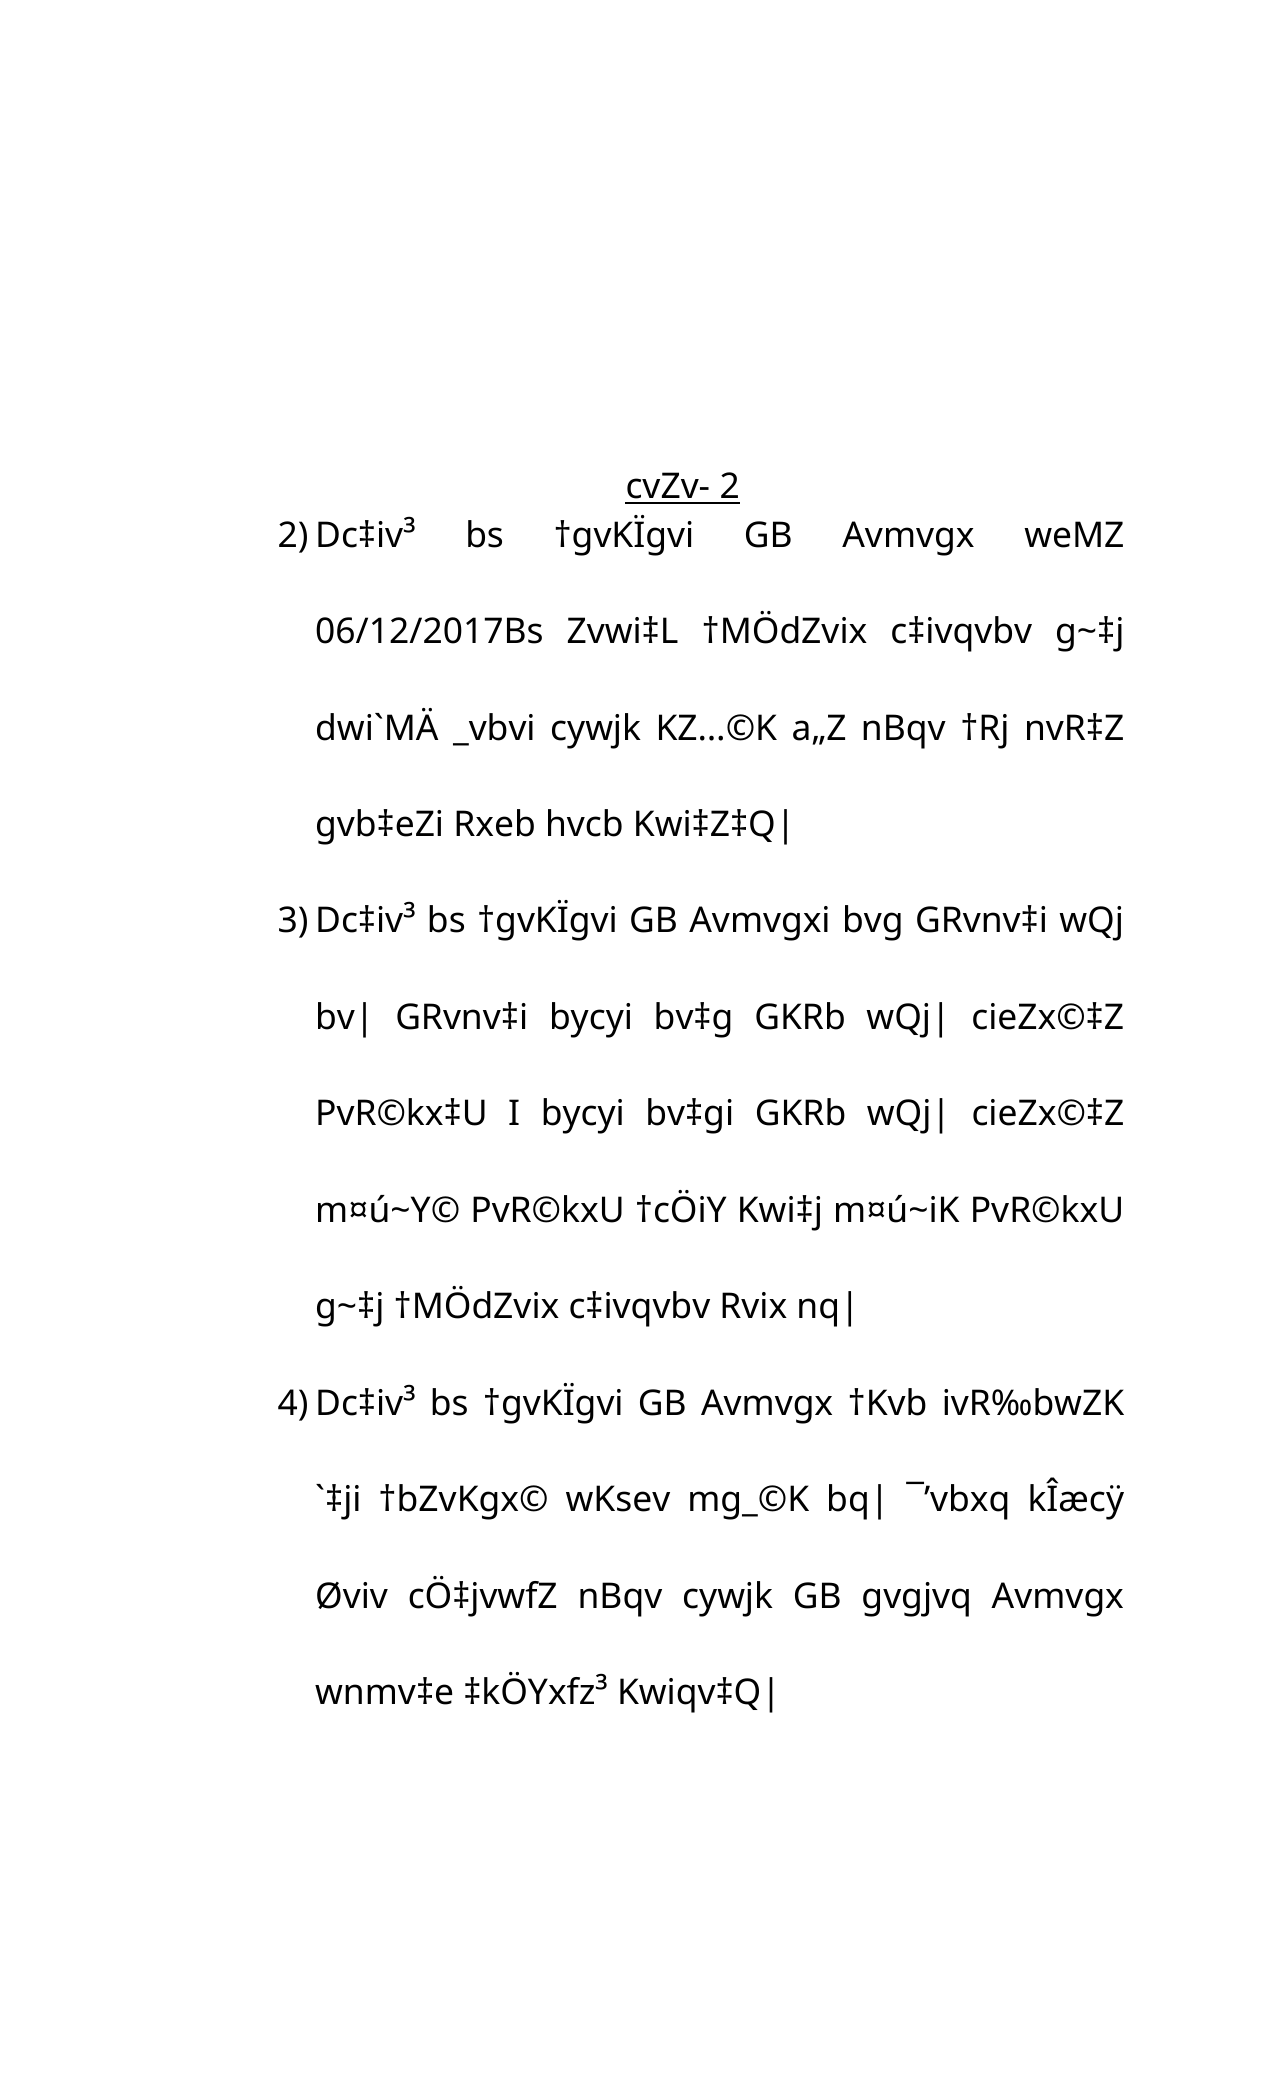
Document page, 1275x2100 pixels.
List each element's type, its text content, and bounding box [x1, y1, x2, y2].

list Dc‡iv³ bs †gvKÏgvi GB Avmvgx weMZ 06/12/2017Bs Zvwi‡L †MÖdZvix c‡ivqvbv g~‡j dwi`MÄ _vbvi cywjk KZ…©K a„Z nBqv †Rj nvR‡Z gvb‡eZi Rxeb hvcb Kwi‡Z‡Q| [277, 509, 1125, 847]
list Dc‡iv³ bs †gvKÏgvi GB Avmvgx †Kvb ivR‰bwZK `‡ji †bZvKgx© wKsev mg_©K bq| ¯’vbxq kÎæcÿ Øviv cÖ‡jvwfZ nBqv cywjk GB gvgjvq Avmvgx wnmv‡e ‡kÖYxfz³ Kwiqv‡Q| [277, 1377, 1125, 1715]
list Dc‡iv³ bs †gvKÏgvi GB Avmvgxi bvg GRvnv‡i wQj bv| GRvnv‡i bycyi bv‡g GKRb wQj| cieZx©‡Z PvR©kx‡U I bycyi bv‡gi GKRb wQj| cieZx©‡Z m¤ú~Y© PvR©kxU †cÖiY Kwi‡j m¤ú~iK PvR©kxU g~‡j †MÖdZvix c‡ivqvbv Rvix nq| [277, 895, 1125, 1329]
